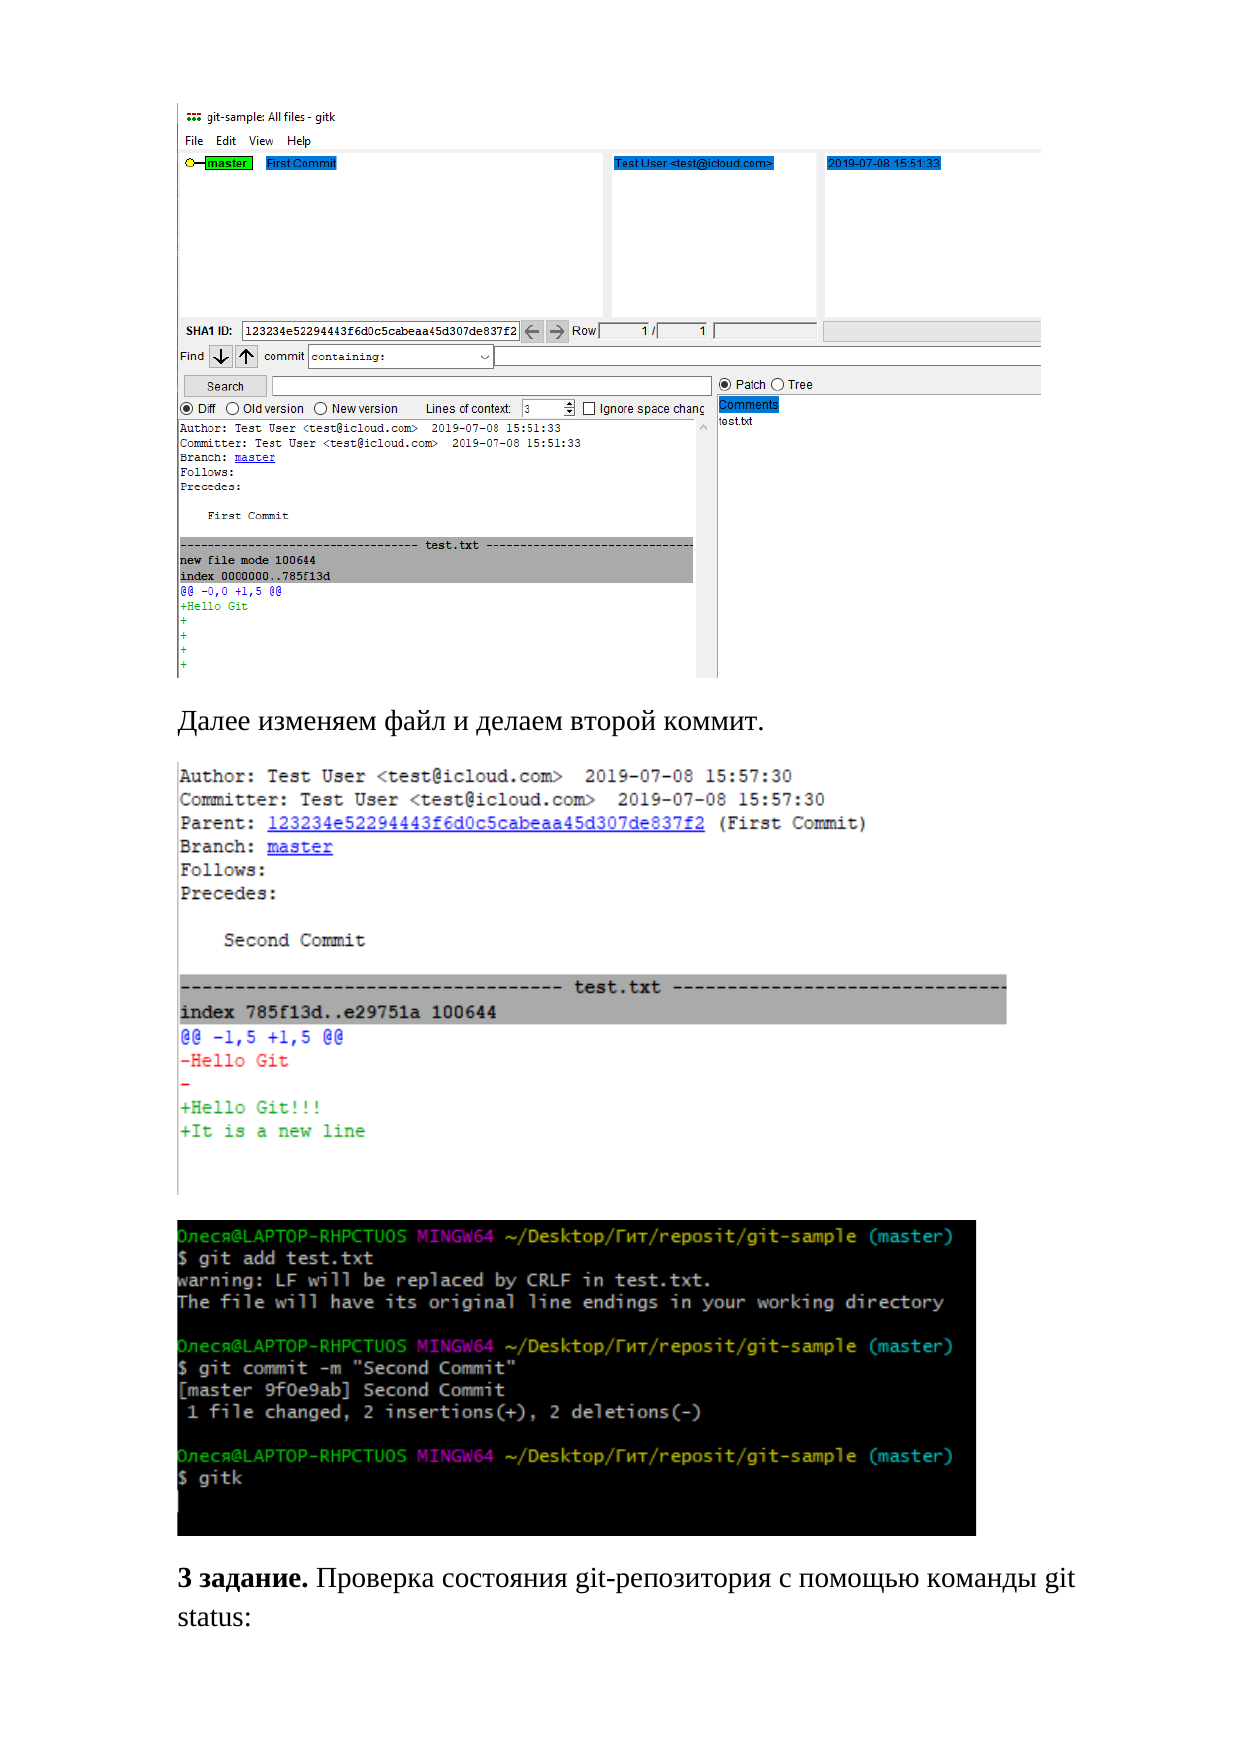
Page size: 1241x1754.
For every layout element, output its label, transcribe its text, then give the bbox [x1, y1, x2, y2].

text 3 задание. Проверка состояния git-репозитория c помощью команды git status: [177, 1561, 1152, 1633]
picture [177, 1220, 977, 1536]
picture [177, 103, 1041, 678]
text Далее изменяем файл и делаем второй коммит. [177, 703, 1152, 736]
picture [177, 762, 1010, 1195]
